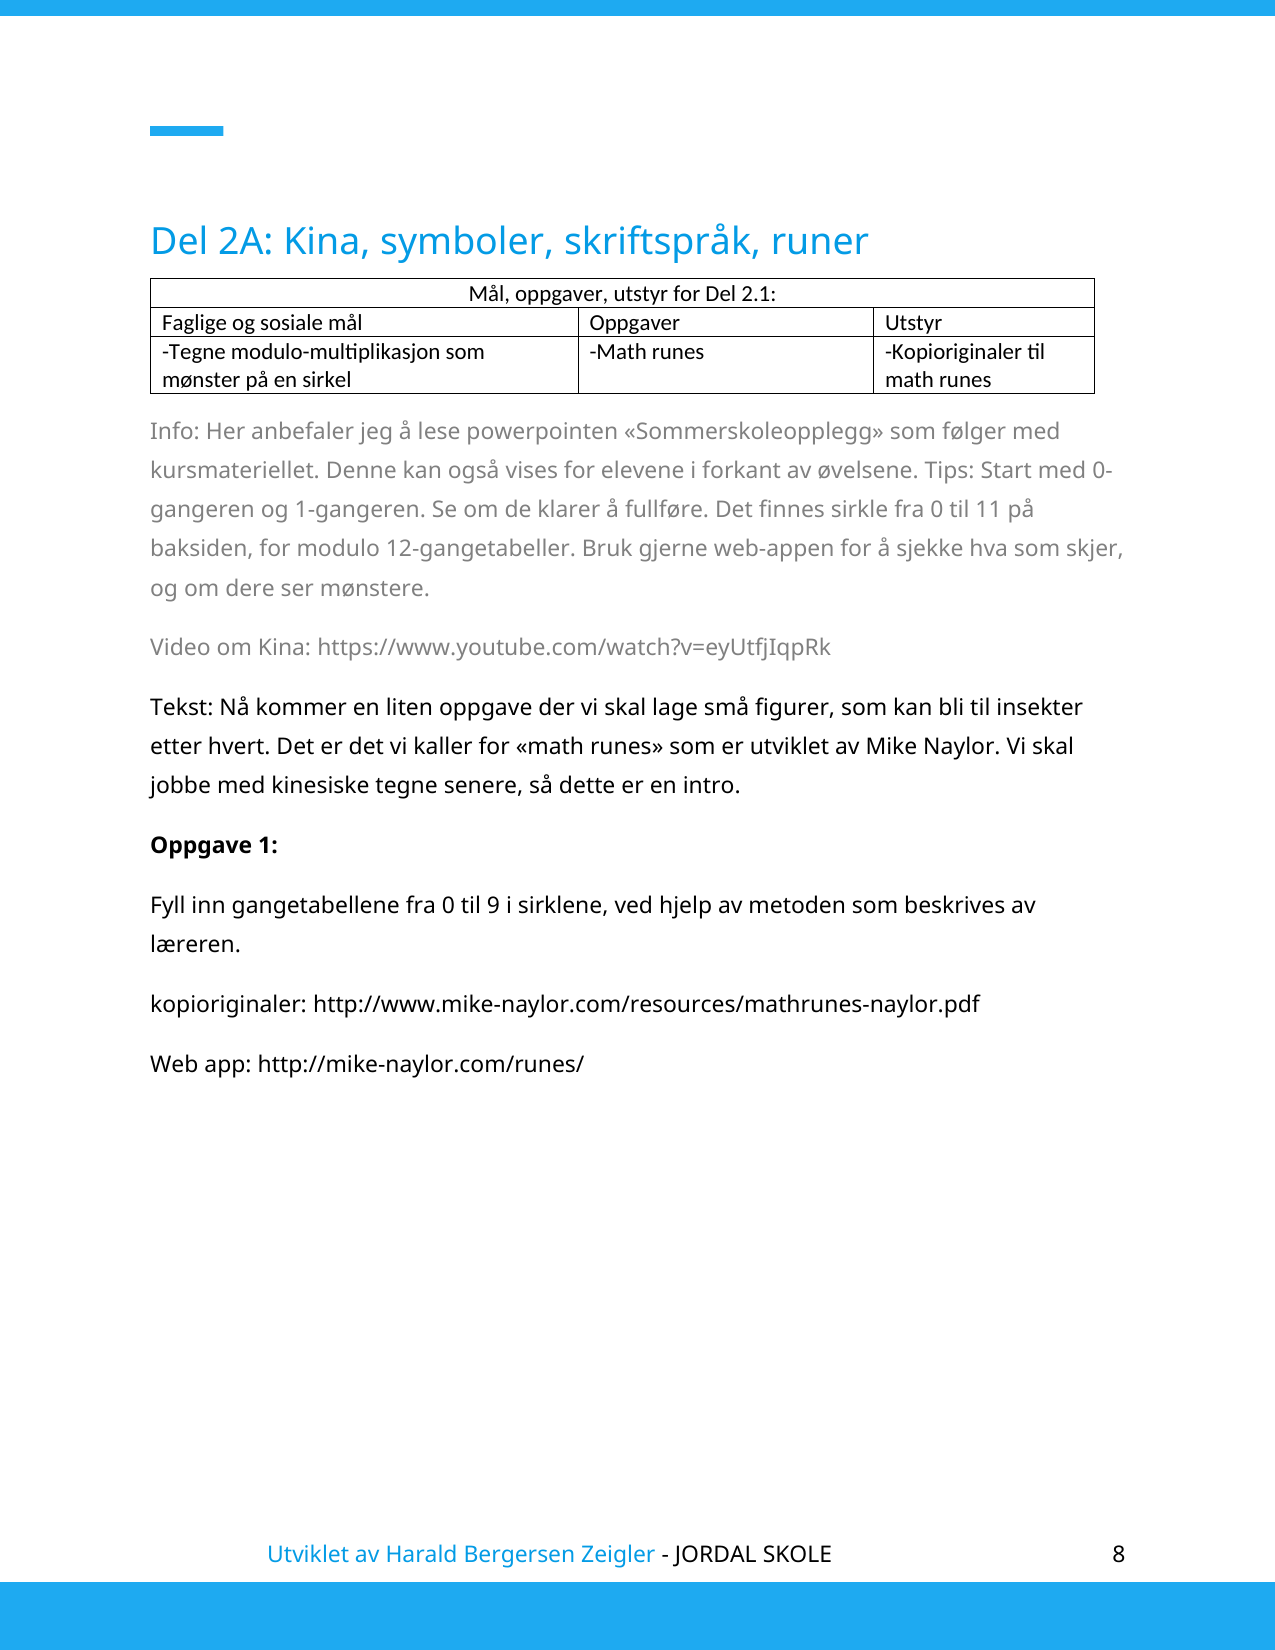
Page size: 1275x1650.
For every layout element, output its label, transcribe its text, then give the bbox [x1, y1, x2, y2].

table_cell -Tegne modulo-multiplikasjon som mønster på en sirkel [151, 337, 578, 393]
text Video om Kina: https://www.youtube.com/watch?v=eyUtfjIqpRk [150, 631, 1125, 663]
table_header Mål, oppgaver, utstyr for Del 2.1: [151, 279, 1094, 307]
table_cell Oppgaver [579, 308, 873, 336]
table_cell Utstyr [874, 308, 1094, 336]
table_cell -Math runes [579, 337, 873, 393]
table_cell -Kopioriginaler til math runes [874, 337, 1094, 393]
table_cell Faglige og sosiale mål [151, 308, 578, 336]
picture [0, 1582, 1275, 1650]
text Fyll inn gangetabellene fra 0 til 9 i sirklene, ved hjelp av metoden som beskrives av læreren. [150, 889, 1125, 959]
text Oppgave 1: [150, 829, 1125, 861]
text kopioriginaler: http://www.mike-naylor.com/resources/mathrunes-naylor.pdf [150, 988, 1125, 1019]
picture [150, 126, 224, 136]
subtitle Del 2A: Kina, symboler, skriftspråk, runer [150, 214, 1125, 265]
text Info: Her anbefaler jeg å lese powerpointen «Sommerskoleopplegg» som følger med kursmateriellet. Denne kan også vises for elevene i forkant av øvelsene. Tips: Start med 0-gangeren og 1-gangeren. Se om de klarer å fullføre. Det finnes sirkle fra 0 til 11 på baksiden, for modulo 12-gangetabeller. Bruk gjerne web-appen for å sjekke hva som skjer, og om dere ser mønstere. [150, 415, 1125, 603]
text Web app: http://mike-naylor.com/runes/ [150, 1048, 1125, 1079]
text Tekst: Nå kommer en liten oppgave der vi skal lage små figurer, som kan bli til insekter etter hvert. Det er det vi kaller for «math runes» som er utviklet av Mike Naylor. Vi skal jobbe med kinesiske tegne senere, så dette er en intro. [150, 691, 1125, 801]
picture [0, 0, 1275, 16]
